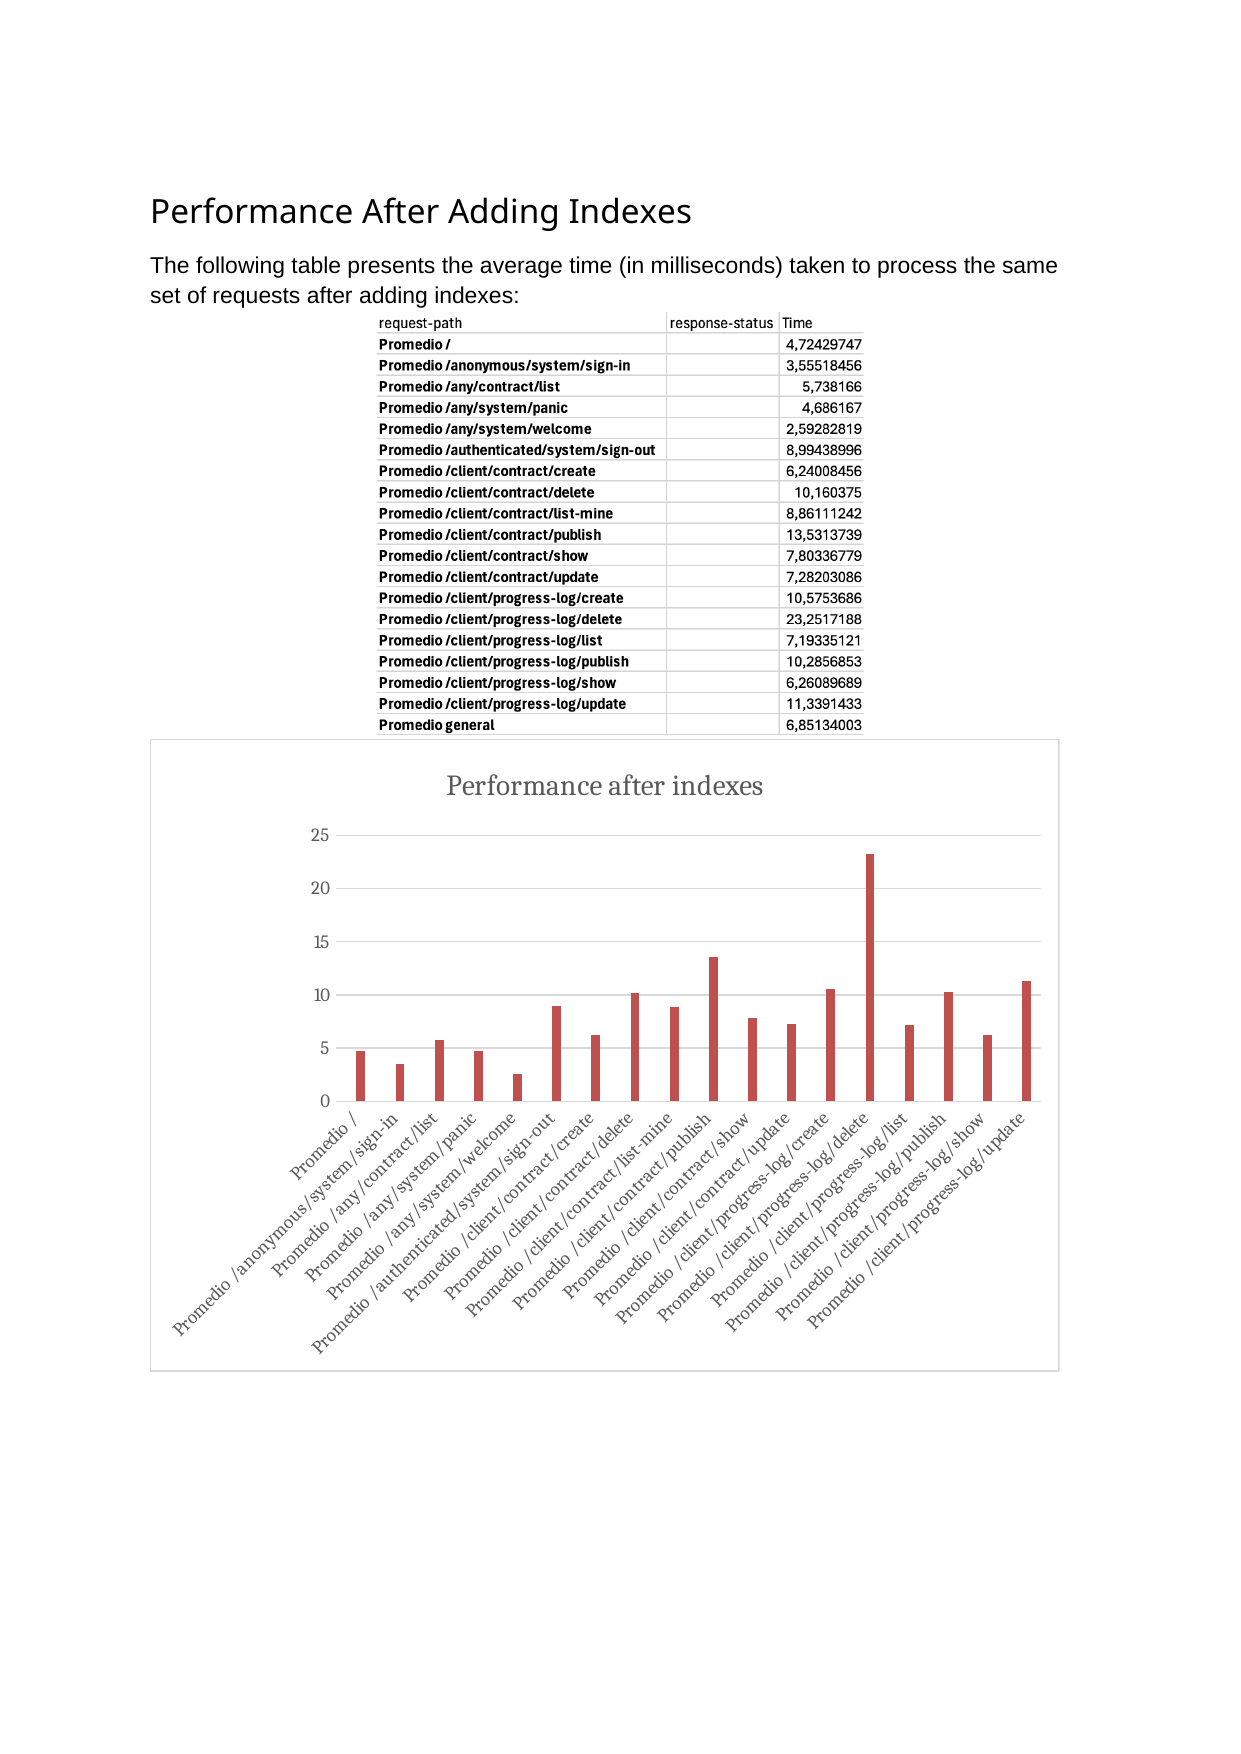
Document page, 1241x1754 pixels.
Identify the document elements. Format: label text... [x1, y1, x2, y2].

text The following table presents the average time (in milliseconds) taken to process the same set of requests after adding indexes: [150, 252, 1090, 309]
picture [376, 312, 864, 735]
subtitle Performance After Adding Indexes [150, 187, 1090, 233]
